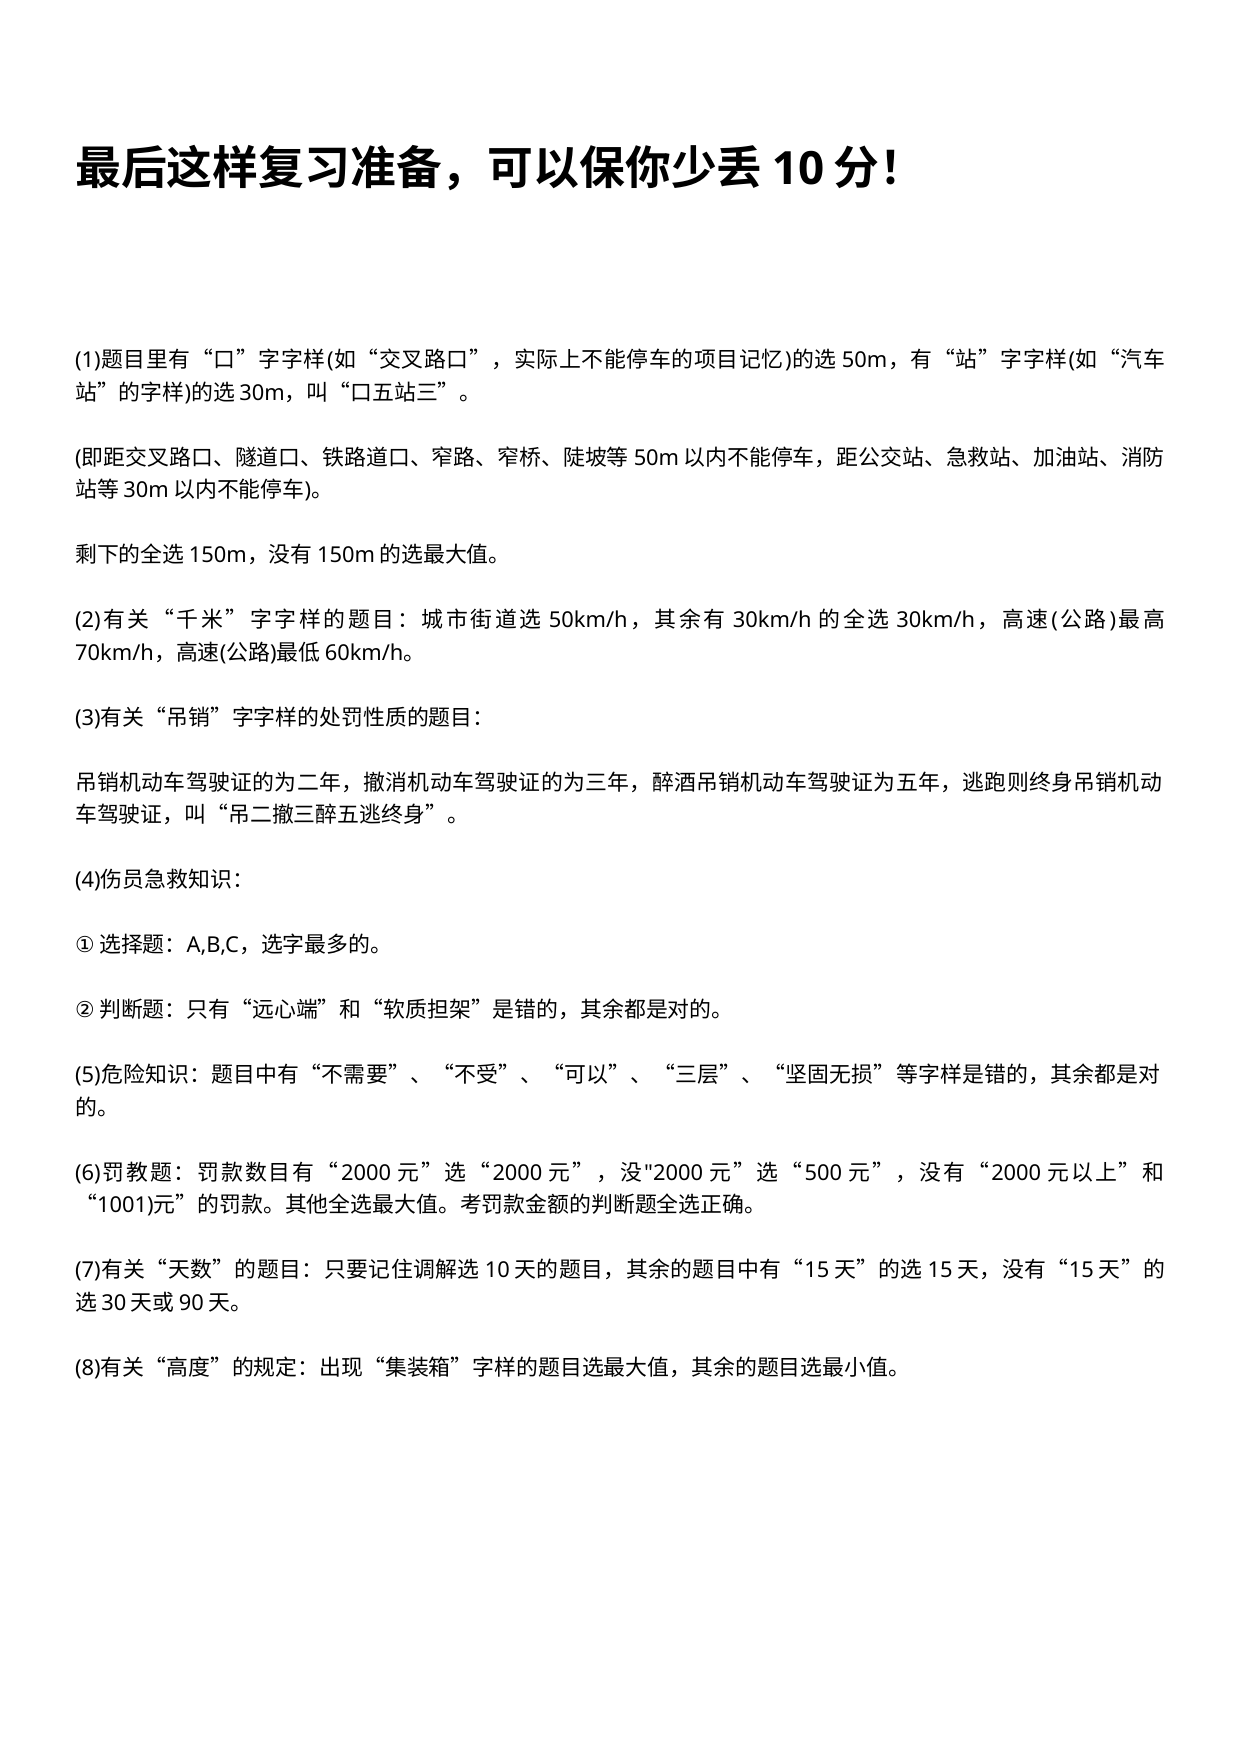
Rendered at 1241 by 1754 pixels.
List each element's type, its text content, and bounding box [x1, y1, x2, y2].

text (5)危险知识：题目中有“不需要”、“不受”、“可以”、“三层”、“坚固无损”等字样是错的，其余都是对的。 [75, 1057, 1165, 1122]
text ①选择题：A,B,C，选字最多的。 [75, 927, 1165, 959]
text (2)有关“千米”字字样的题目：城市街道选50km/h，其余有30km/h的全选30km/h，高速(公路)最高70km/h，高速(公路)最低60km/h。 [75, 602, 1165, 667]
text 剩下的全选150m，没有150m的选最大值。 [75, 537, 1165, 569]
text (即距交叉路口、隧道口、铁路道口、窄路、窄桥、陡坡等50m以内不能停车，距公交站、急救站、加油站、消防站等30m以内不能停车)。 [75, 439, 1165, 504]
text ②判断题：只有“远心端”和“软质担架”是错的，其余都是对的。 [75, 992, 1165, 1024]
text (3)有关“吊销”字字样的处罚性质的题目： [75, 699, 1165, 732]
text (8)有关“高度”的规定：出现“集装箱”字样的题目选最大值，其余的题目选最小值。 [75, 1349, 1165, 1382]
text (7)有关“天数”的题目：只要记住调解选10天的题目，其余的题目中有“15天”的选15天，没有“15天”的选30天或90天。 [75, 1252, 1165, 1317]
text (1)题目里有“口”字字样(如“交叉路口”，实际上不能停车的项目记忆)的选50m，有“站”字字样(如“汽车站”的字样)的选30m，叫“口五站三”。 [75, 342, 1165, 407]
text (4)伤员急救知识： [75, 862, 1165, 894]
text (6)罚教题：罚款数目有“2000元”选“2000元”，没"2000元”选“500元”，没有“2000元以上”和“1001)元”的罚款。其他全选最大值。考罚款金额的判断题全选正确。 [75, 1154, 1165, 1219]
subtitle 最后这样复习准备，可以保你少丢10分！ [75, 116, 1165, 214]
text 吊销机动车驾驶证的为二年，撤消机动车驾驶证的为三年，醉酒吊销机动车驾驶证为五年，逃跑则终身吊销机动车驾驶证，叫“吊二撤三醉五逃终身”。 [75, 764, 1165, 829]
